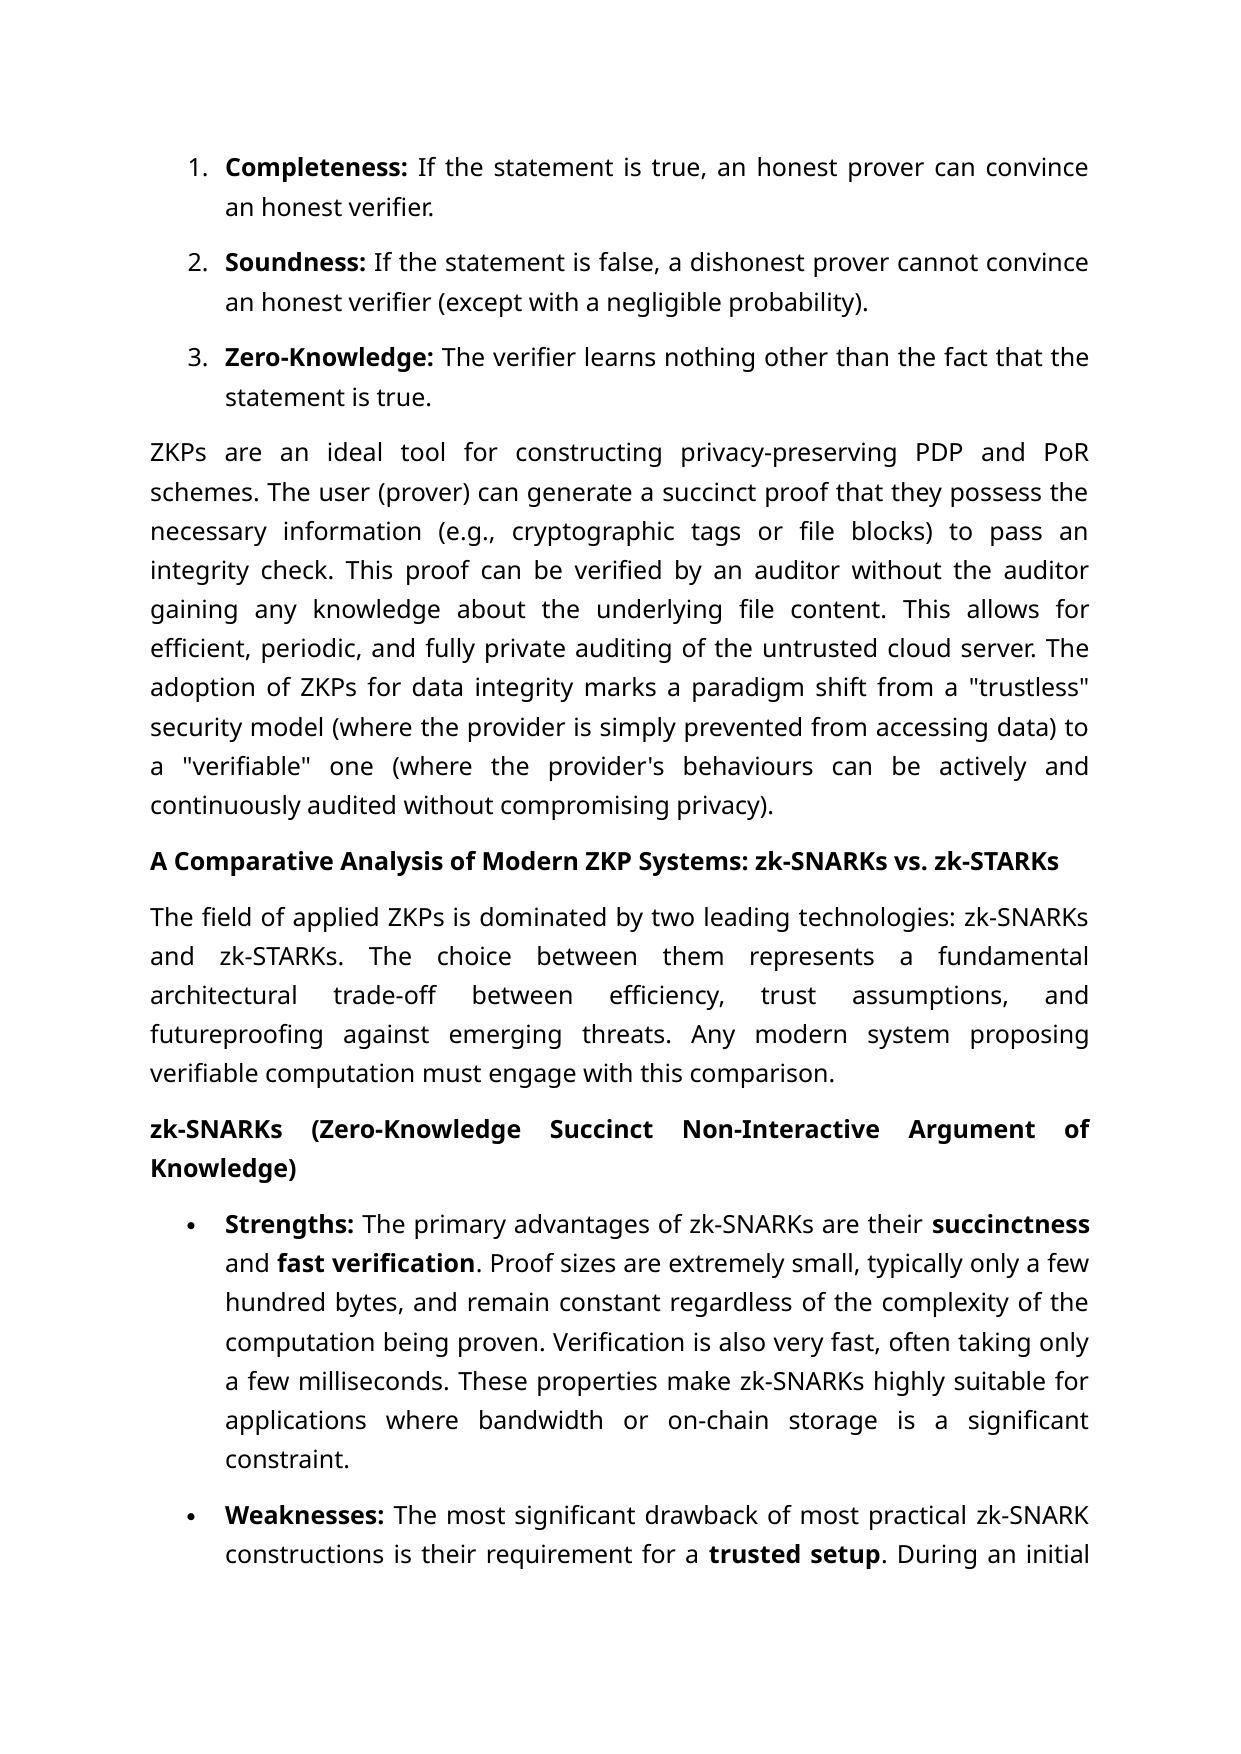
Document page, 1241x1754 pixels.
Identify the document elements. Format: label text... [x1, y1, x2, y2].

text zk-SNARKs (Zero-Knowledge Succinct Non-Interactive Argument of Knowledge) [150, 1112, 1090, 1185]
text The field of applied ZKPs is dominated by two leading technologies: zk-SNARKs and zk-STARKs. The choice between them represents a fundamental architectural trade-off between efficiency, trust assumptions, and futureproofing against emerging threats. Any modern system proposing verifiable computation must engage with this comparison. [150, 899, 1090, 1090]
text ZKPs are an ideal tool for constructing privacy-preserving PDP and PoR schemes. The user (prover) can generate a succinct proof that they possess the necessary information (e.g., cryptographic tags or file blocks) to pass an integrity check. This proof can be verified by an auditor without the auditor gaining any knowledge about the underlying file content. This allows for efficient, periodic, and fully private auditing of the untrusted cloud server. The adoption of ZKPs for data integrity marks a paradigm shift from a "trustless" security model (where the provider is simply prevented from accessing data) to a "verifiable" one (where the provider's behaviours can be actively and continuously audited without compromising privacy). [150, 435, 1090, 822]
text A Comparative Analysis of Modern ZKP Systems: zk-SNARKs vs. zk-STARKs [150, 843, 1090, 877]
list Zero-Knowledge: The verifier learns nothing other than the fact that the statement is true. [187, 340, 1090, 413]
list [187, 1497, 1090, 1571]
list Soundness: If the statement is false, a dishonest prover cannot convince an honest verifier (except with a negligible probability). [187, 245, 1090, 318]
list Completeness: If the statement is true, an honest prover can convince an honest verifier. [187, 150, 1090, 223]
list Strengths: The primary advantages of zk-SNARKs are their succinctness and fast verification. Proof sizes are extremely small, typically only a few hundred bytes, and remain constant regardless of the complexity of the computation being proven. Verification is also very fast, often taking only a few milliseconds. These properties make zk-SNARKs highly suitable for applications where bandwidth or on-chain storage is a significant constraint. [187, 1207, 1090, 1476]
